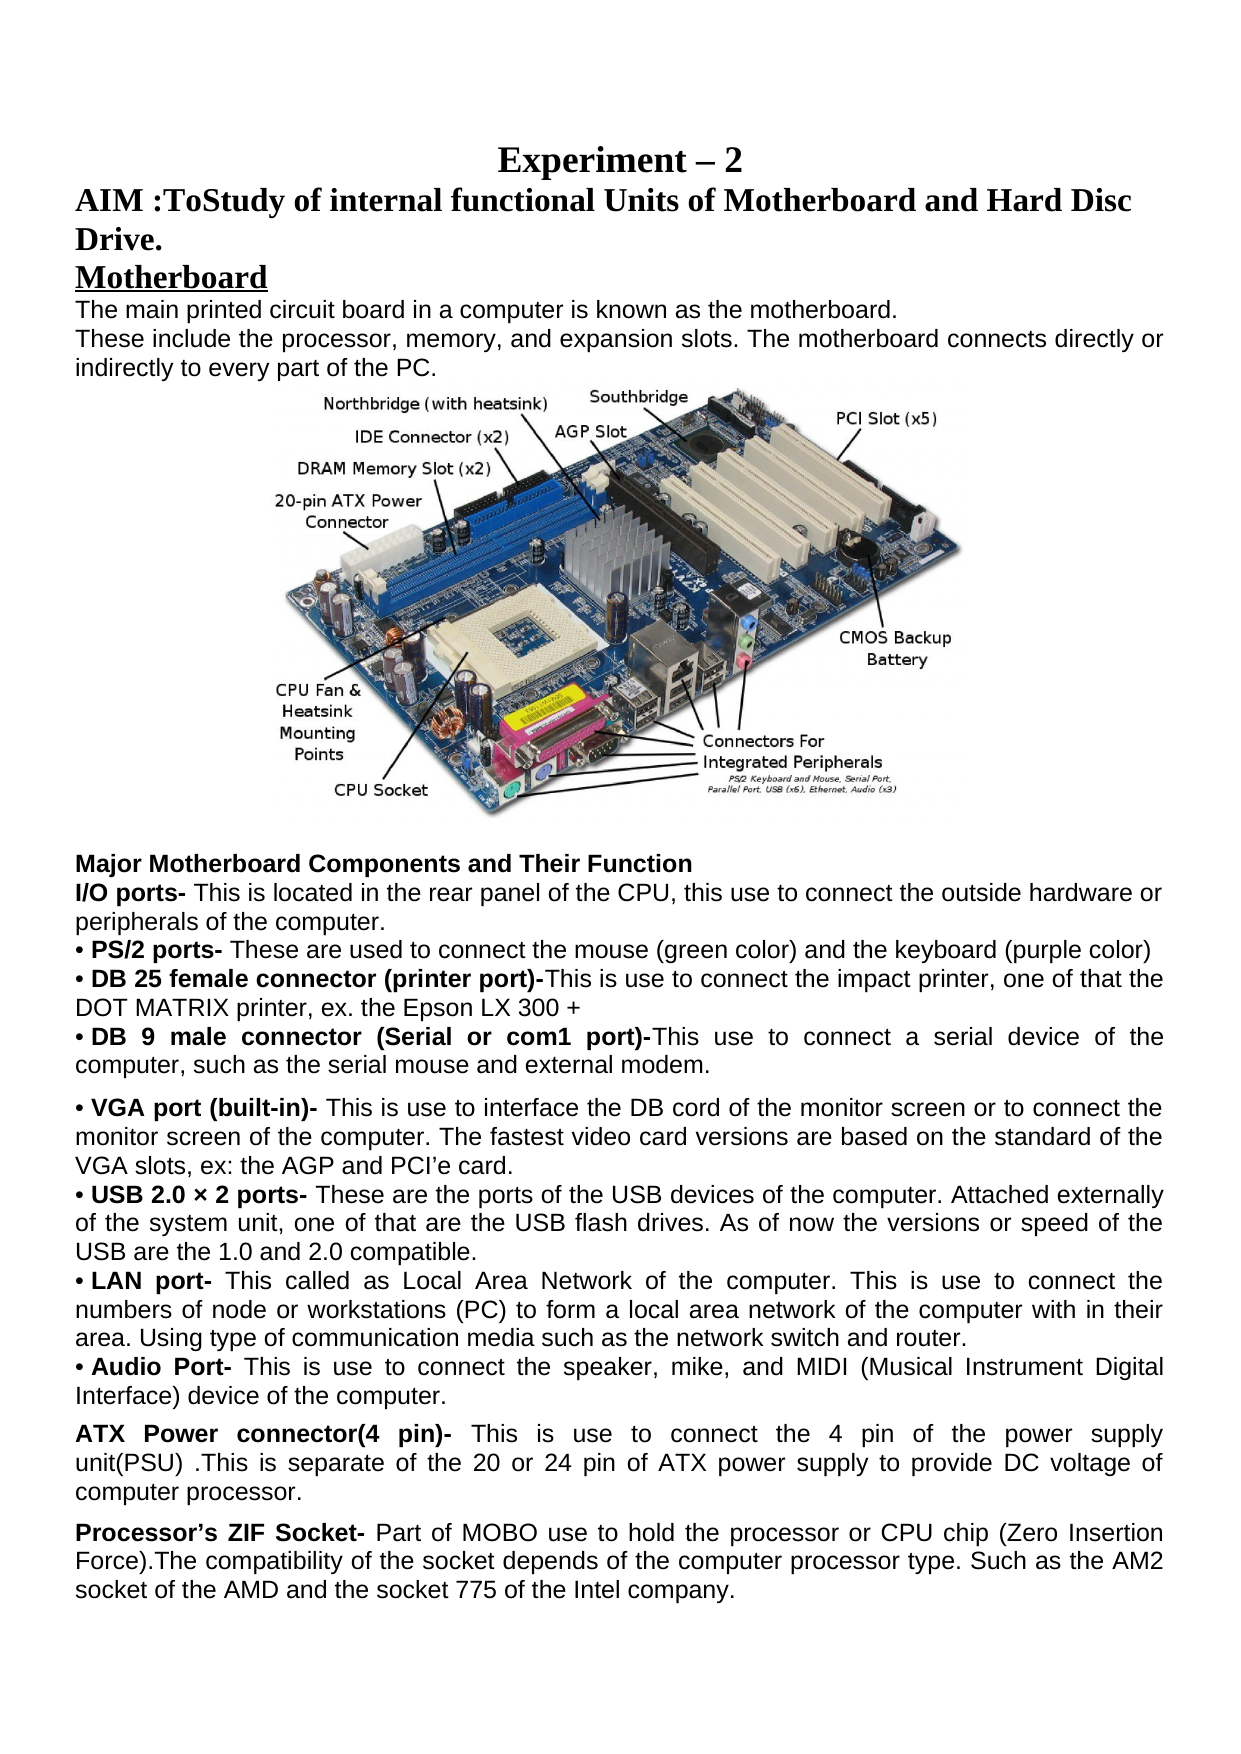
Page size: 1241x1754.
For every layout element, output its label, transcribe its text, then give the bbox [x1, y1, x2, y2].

text • LAN port- This called as Local Area Network of the computer. This is use to connect the numbers of node or workstations (PC) to form a local area network of the computer with in their area. Using type of communication media such as the network switch and router. [75, 1266, 1165, 1352]
text • PS/2 ports- These are used to connect the mouse (green color) and the keyboard (purple color) [75, 935, 1165, 964]
text Motherboard [75, 257, 1165, 295]
text ATX Power connector(4 pin)- This is use to connect the 4 pin of the power supply unit(PSU) .This is separate of the 20 or 24 pin of ATX power supply to provide DC voltage of computer processor. [75, 1419, 1165, 1506]
text The main printed circuit board in a computer is known as the motherboard. [75, 295, 1165, 324]
text Processor’s ZIF Socket- Part of MOBO use to hold the processor or CPU chip (Zero Insertion Force).The compatibility of the socket depends of the computer processor type. Such as the AM2 socket of the AMD and the socket 775 of the Intel company. [75, 1517, 1165, 1604]
text These include the processor, memory, and expansion slots. The motherboard connects directly or indirectly to every part of the PC. [75, 324, 1165, 382]
text • USB 2.0 × 2 ports- These are the ports of the USB devices of the computer. Attached externally of the system unit, one of that are the USB flash drives. As of now the versions or speed of the USB are the 1.0 and 2.0 compatible. [75, 1179, 1165, 1266]
text Major Motherboard Components and Their Function [75, 849, 1165, 878]
text • DB 9 male connector (Serial or com1 port)-This use to connect a serial device of the computer, such as the serial mouse and external modem. [75, 1021, 1165, 1079]
picture [271, 381, 970, 821]
text • VGA port (built-in)- This is use to interface the DB cord of the monitor screen or to connect the monitor screen of the computer. The fastest video card versions are based on the standard of the VGA slots, ex: the AGP and PCI’e card. [75, 1093, 1165, 1179]
text I/O ports- This is located in the rear panel of the CPU, this use to connect the outside hardware or peripherals of the computer. [75, 878, 1165, 935]
text Experiment – 2 [75, 137, 1165, 180]
text AIM :ToStudy of internal functional Units of Motherboard and Hard Disc Drive. [75, 180, 1165, 257]
text • DB 25 female connector (printer port)-This is use to connect the impact printer, one of that the DOT MATRIX printer, ex. the Epson LX 300 + [75, 964, 1165, 1021]
text • Audio Port- This is use to connect the speaker, mike, and MIDI (Musical Instrument Digital Interface) device of the computer. [75, 1352, 1165, 1409]
